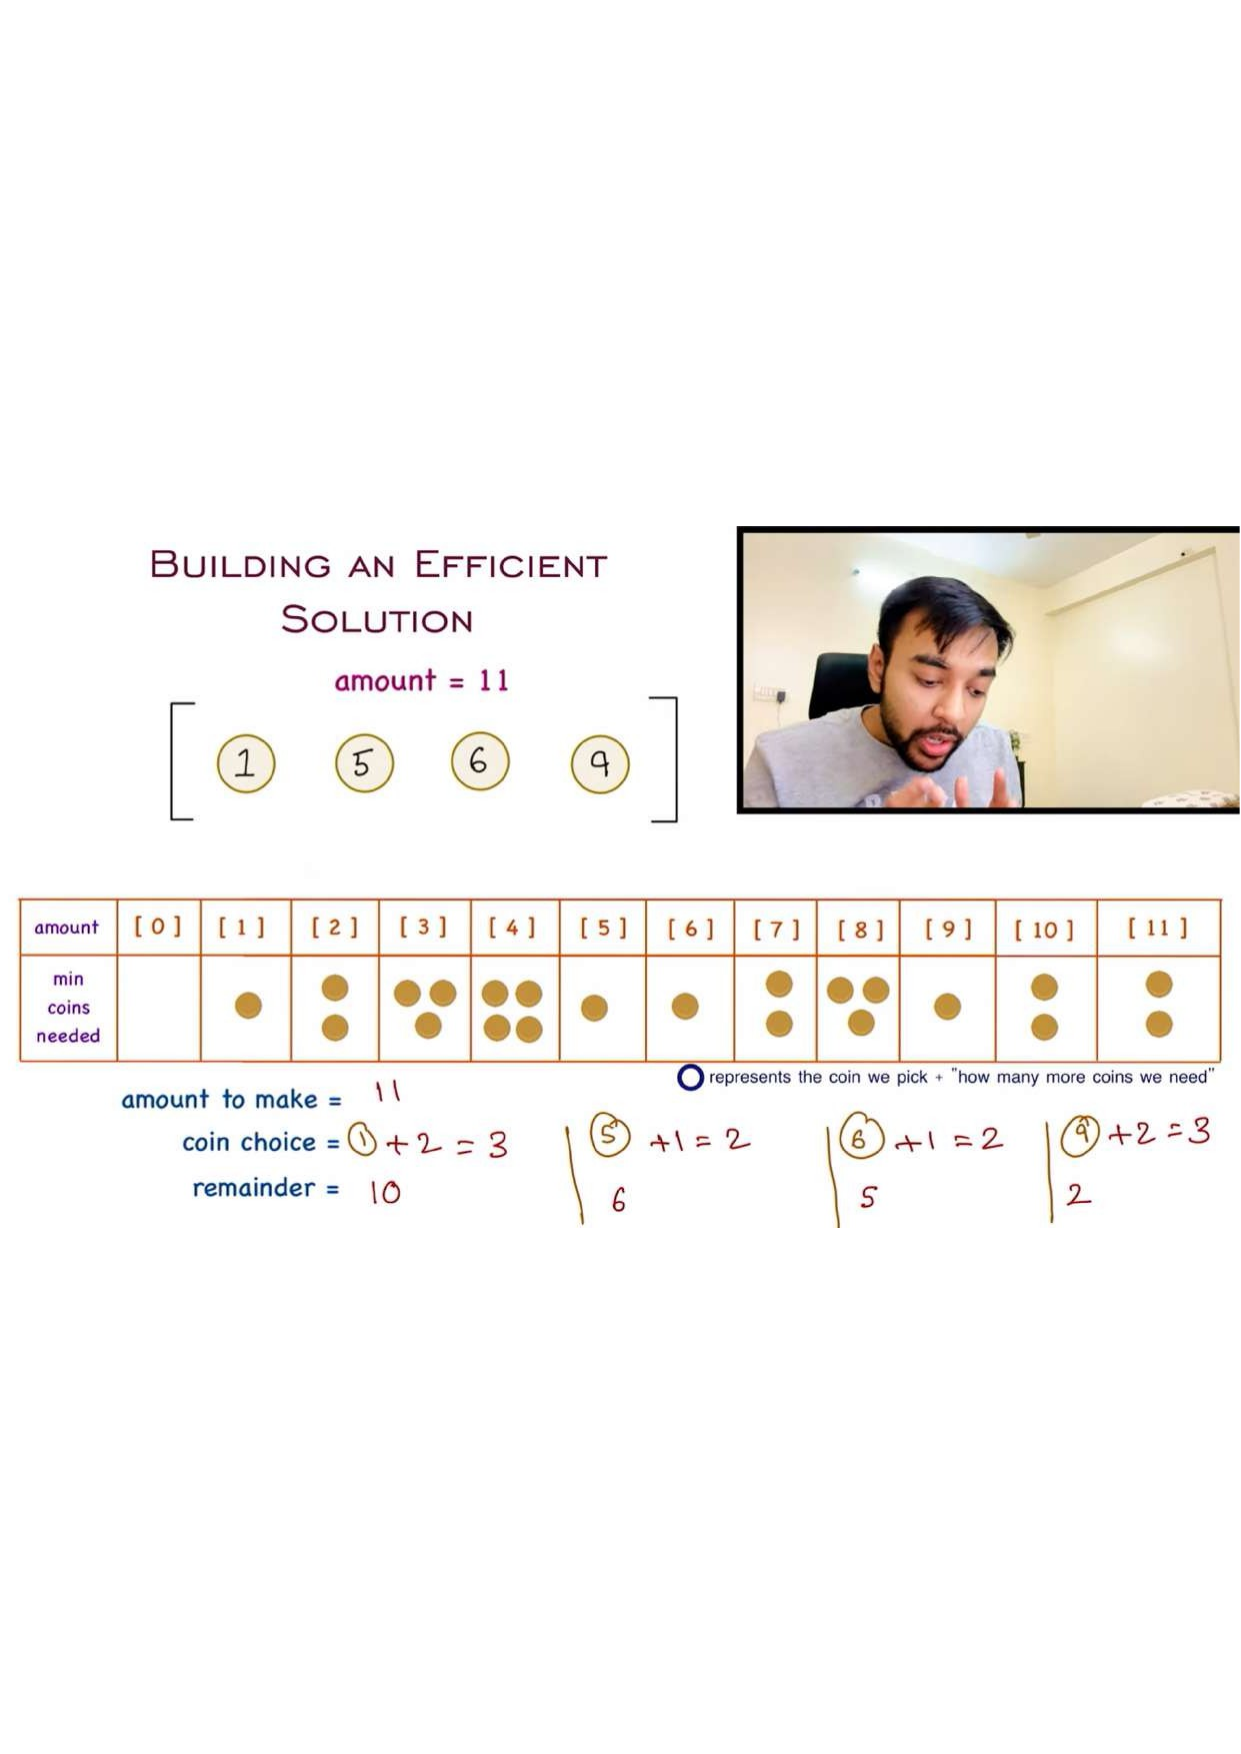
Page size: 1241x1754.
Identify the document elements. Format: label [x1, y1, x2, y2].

picture [8, 526, 1240, 1228]
